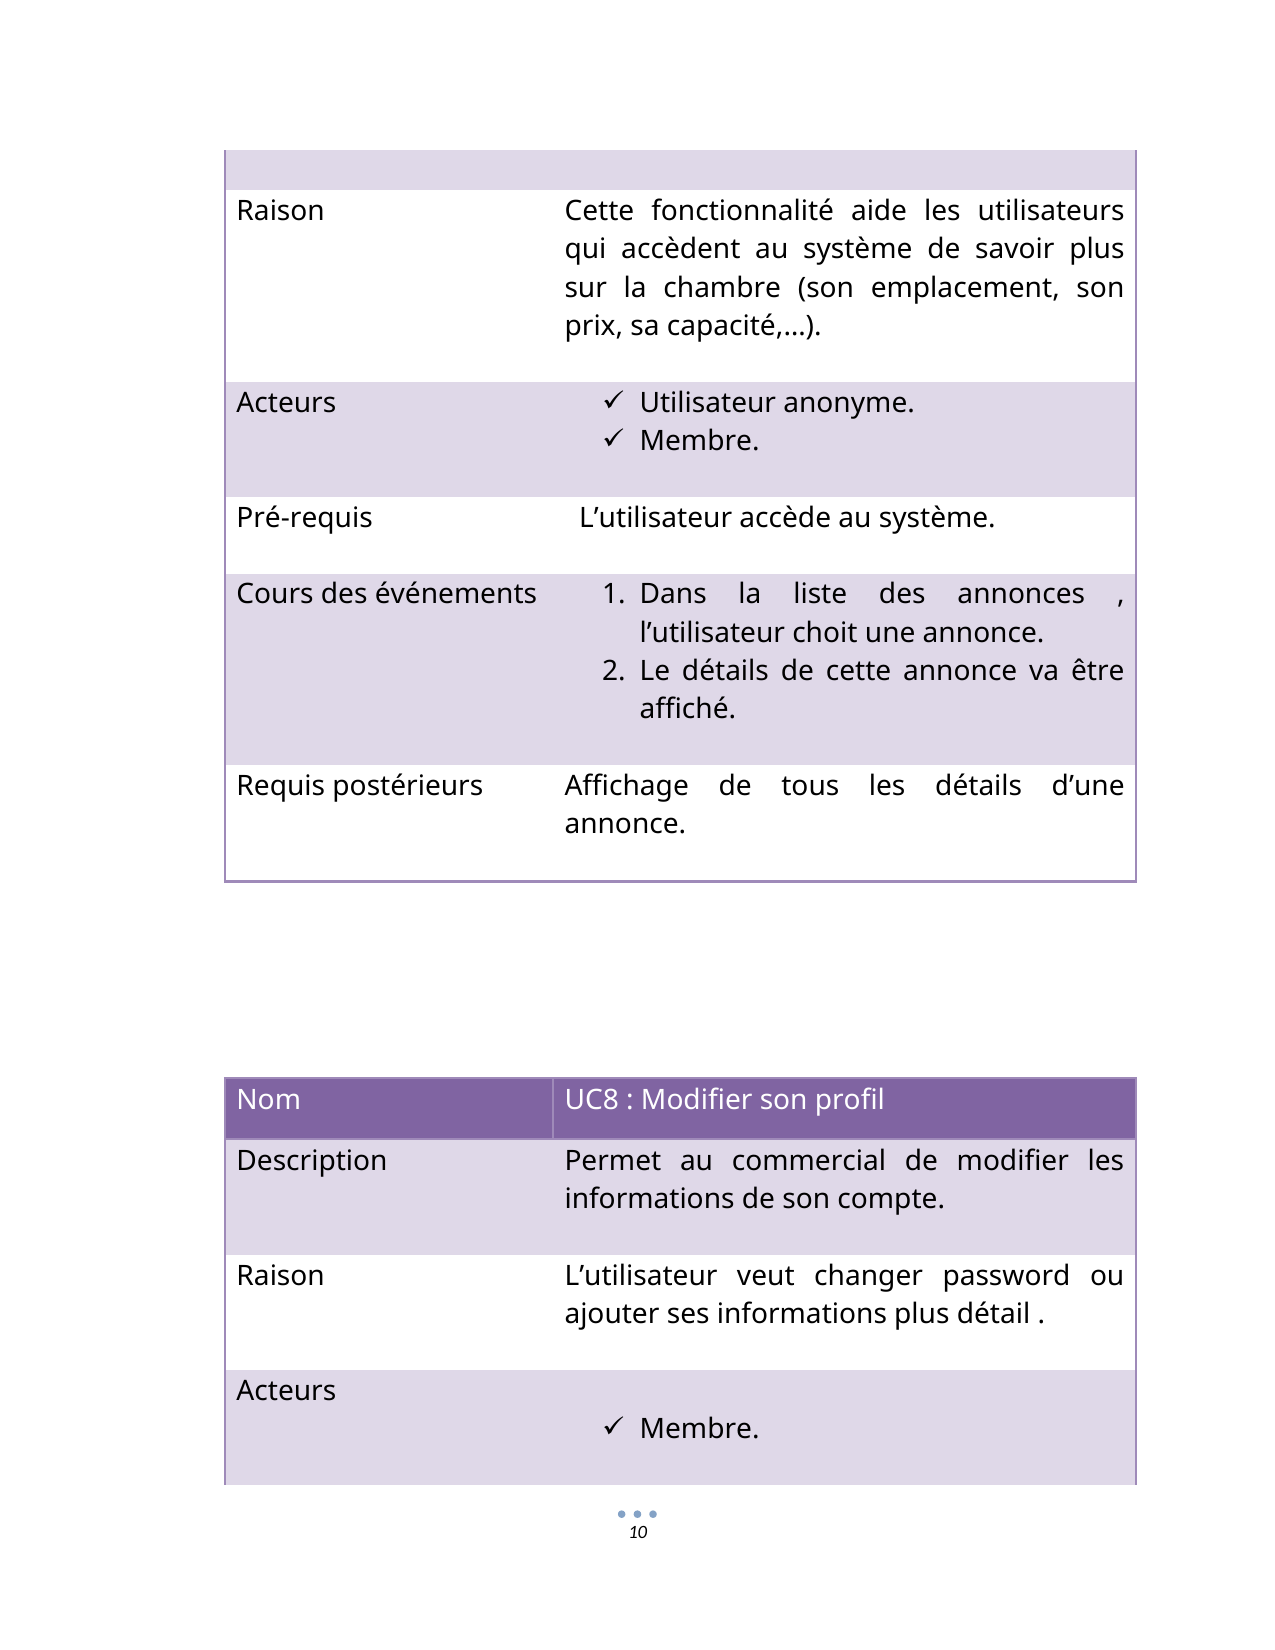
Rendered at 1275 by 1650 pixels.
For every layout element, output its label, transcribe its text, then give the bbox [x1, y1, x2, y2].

table_cell Acteurs [226, 382, 553, 497]
table_cell Acteurs [226, 1370, 553, 1485]
table_cell Raison [226, 190, 553, 382]
table_cell Affichage de tous les détails d’une annonce. [553, 765, 1135, 880]
table_cell Description [226, 1140, 553, 1255]
table_cell L’utilisateur accède au système. [553, 497, 1135, 574]
table_cell Cette fonctionnalité aide les utilisateurs qui accèdent au système de savoir plus sur la chambre (son emplacement, son prix, sa capacité,…). [553, 190, 1135, 382]
table_cell Description [226, 150, 553, 190]
table_cell Cours des événements [226, 574, 553, 765]
table_cell Membre. [553, 1370, 1135, 1485]
table_cell Requis postérieurs [226, 765, 553, 880]
table_cell Permet au commercial de modifier les informations de son compte. [553, 1140, 1135, 1255]
table_cell Dans la liste des annonces , l’utilisateur choit une annonce. Le détails de cette annonce va être affiché. [553, 574, 1135, 765]
table_cell L’utilisateur veut changer password ou ajouter ses informations plus détail . [553, 1255, 1135, 1370]
table_cell Utilisateur anonyme. Membre. [553, 382, 1135, 497]
table_header UC8 : Modifier son profil [554, 1079, 1135, 1138]
table_cell Pré-requis [226, 497, 553, 574]
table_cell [553, 150, 1135, 190]
table_header Nom [226, 1079, 552, 1138]
table_cell Raison [226, 1255, 553, 1370]
